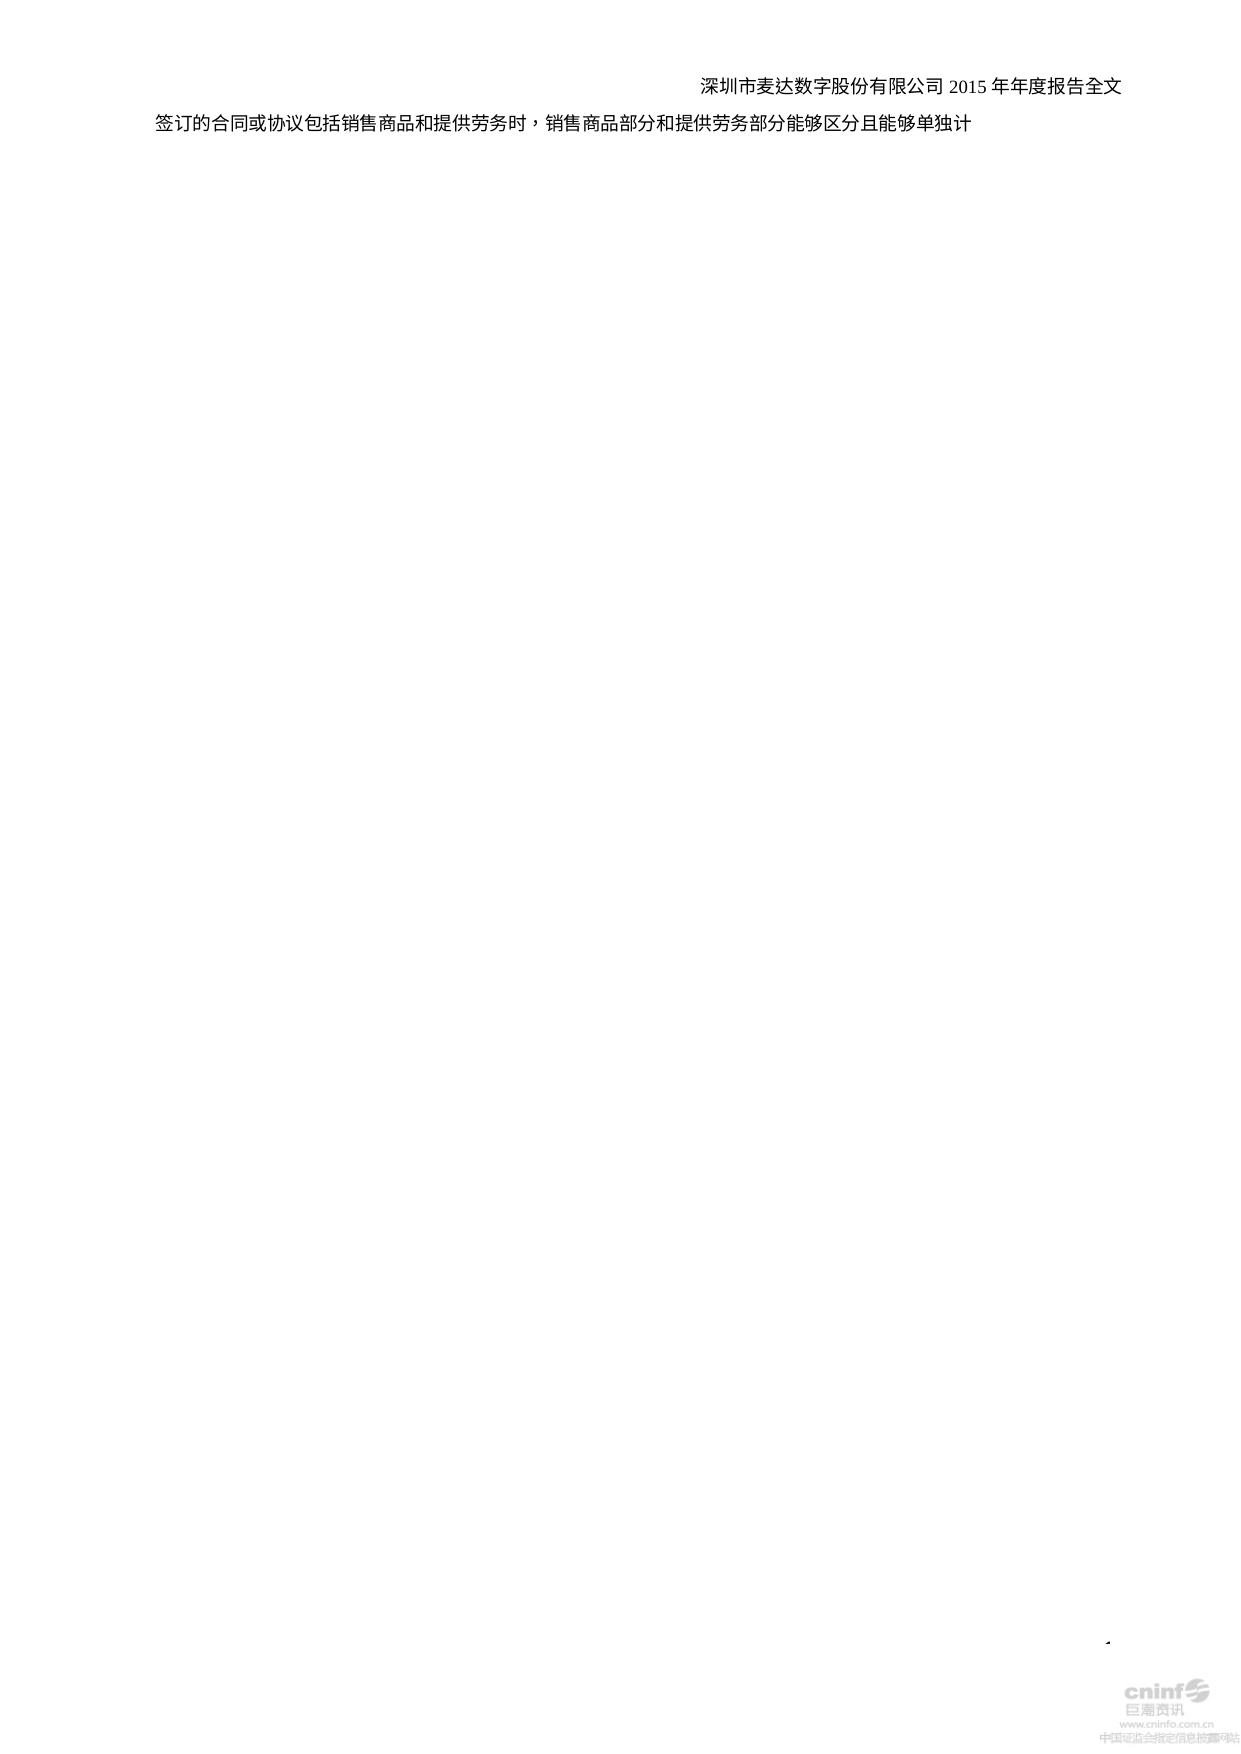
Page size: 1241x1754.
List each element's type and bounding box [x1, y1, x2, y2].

picture [1099, 1673, 1241, 1754]
text [156, 110, 1240, 136]
